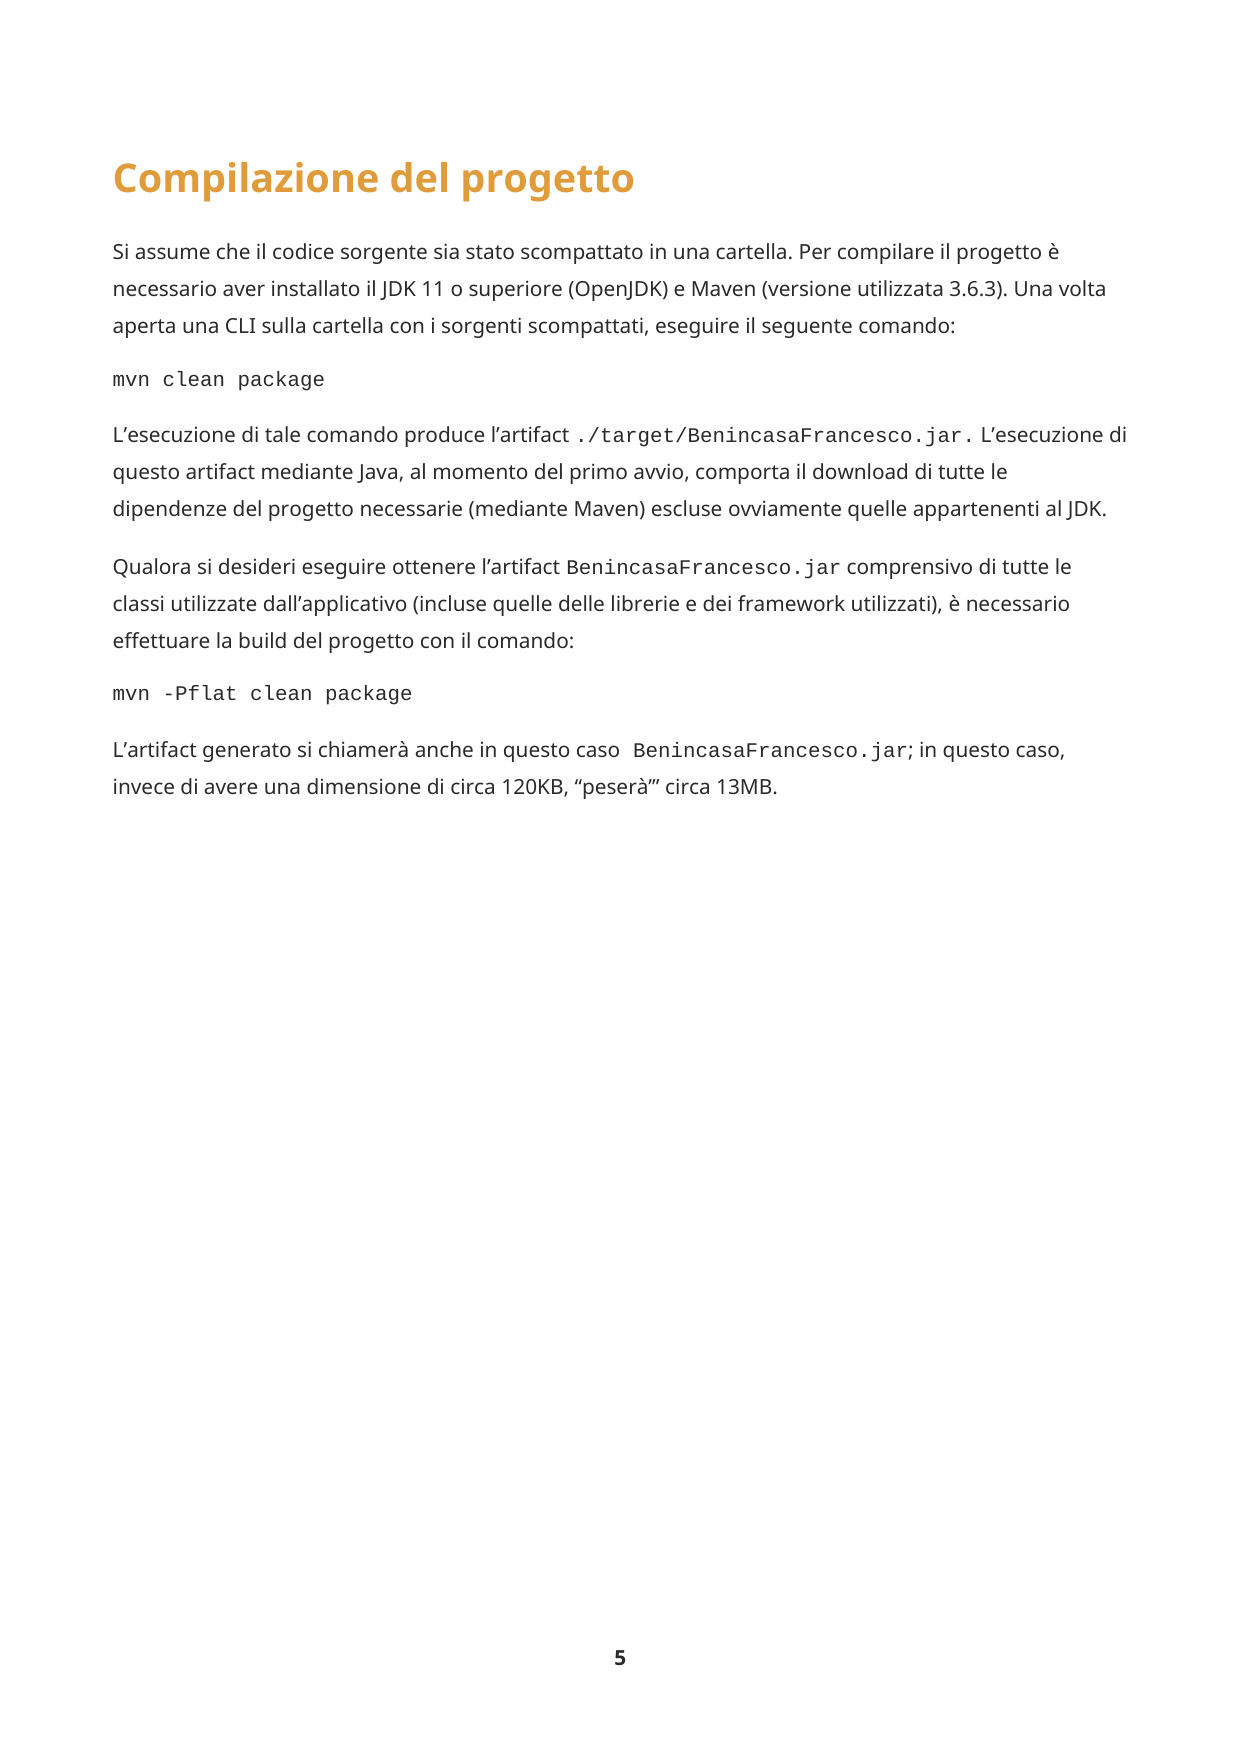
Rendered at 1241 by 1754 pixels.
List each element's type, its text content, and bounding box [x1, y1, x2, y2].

text Qualora si desideri eseguire ottenere l’artifact BenincasaFrancesco.jar comprensivo di tutte le classi utilizzate dall’applicativo (incluse quelle delle librerie e dei framework utilizzati), è necessario effettuare la build del progetto con il comando: [112, 552, 1128, 654]
subtitle Compilazione del progetto [112, 150, 1128, 204]
text L’esecuzione di tale comando produce l’artifact ./target/BenincasaFrancesco.jar. L’esecuzione di questo artifact mediante Java, al momento del primo avvio, comporta il download di tutte le dipendenze del progetto necessarie (mediante Maven) escluse ovviamente quelle appartenenti al JDK. [112, 420, 1128, 523]
text mvn clean package [112, 369, 1128, 392]
text mvn -Pflat clean package [112, 683, 1128, 707]
text Si assume che il codice sorgente sia stato scompattato in una cartella. Per compilare il progetto è necessario aver installato il JDK 11 o superiore (OpenJDK) e Maven (versione utilizzata 3.6.3). Una volta aperta una CLI sulla cartella con i sorgenti scompattati, eseguire il seguente comando: [112, 237, 1128, 339]
text L’artifact generato si chiamerà anche in questo caso BenincasaFrancesco.jar; in questo caso, invece di avere una dimensione di circa 120KB, “peserà’” circa 13MB. [112, 735, 1128, 800]
